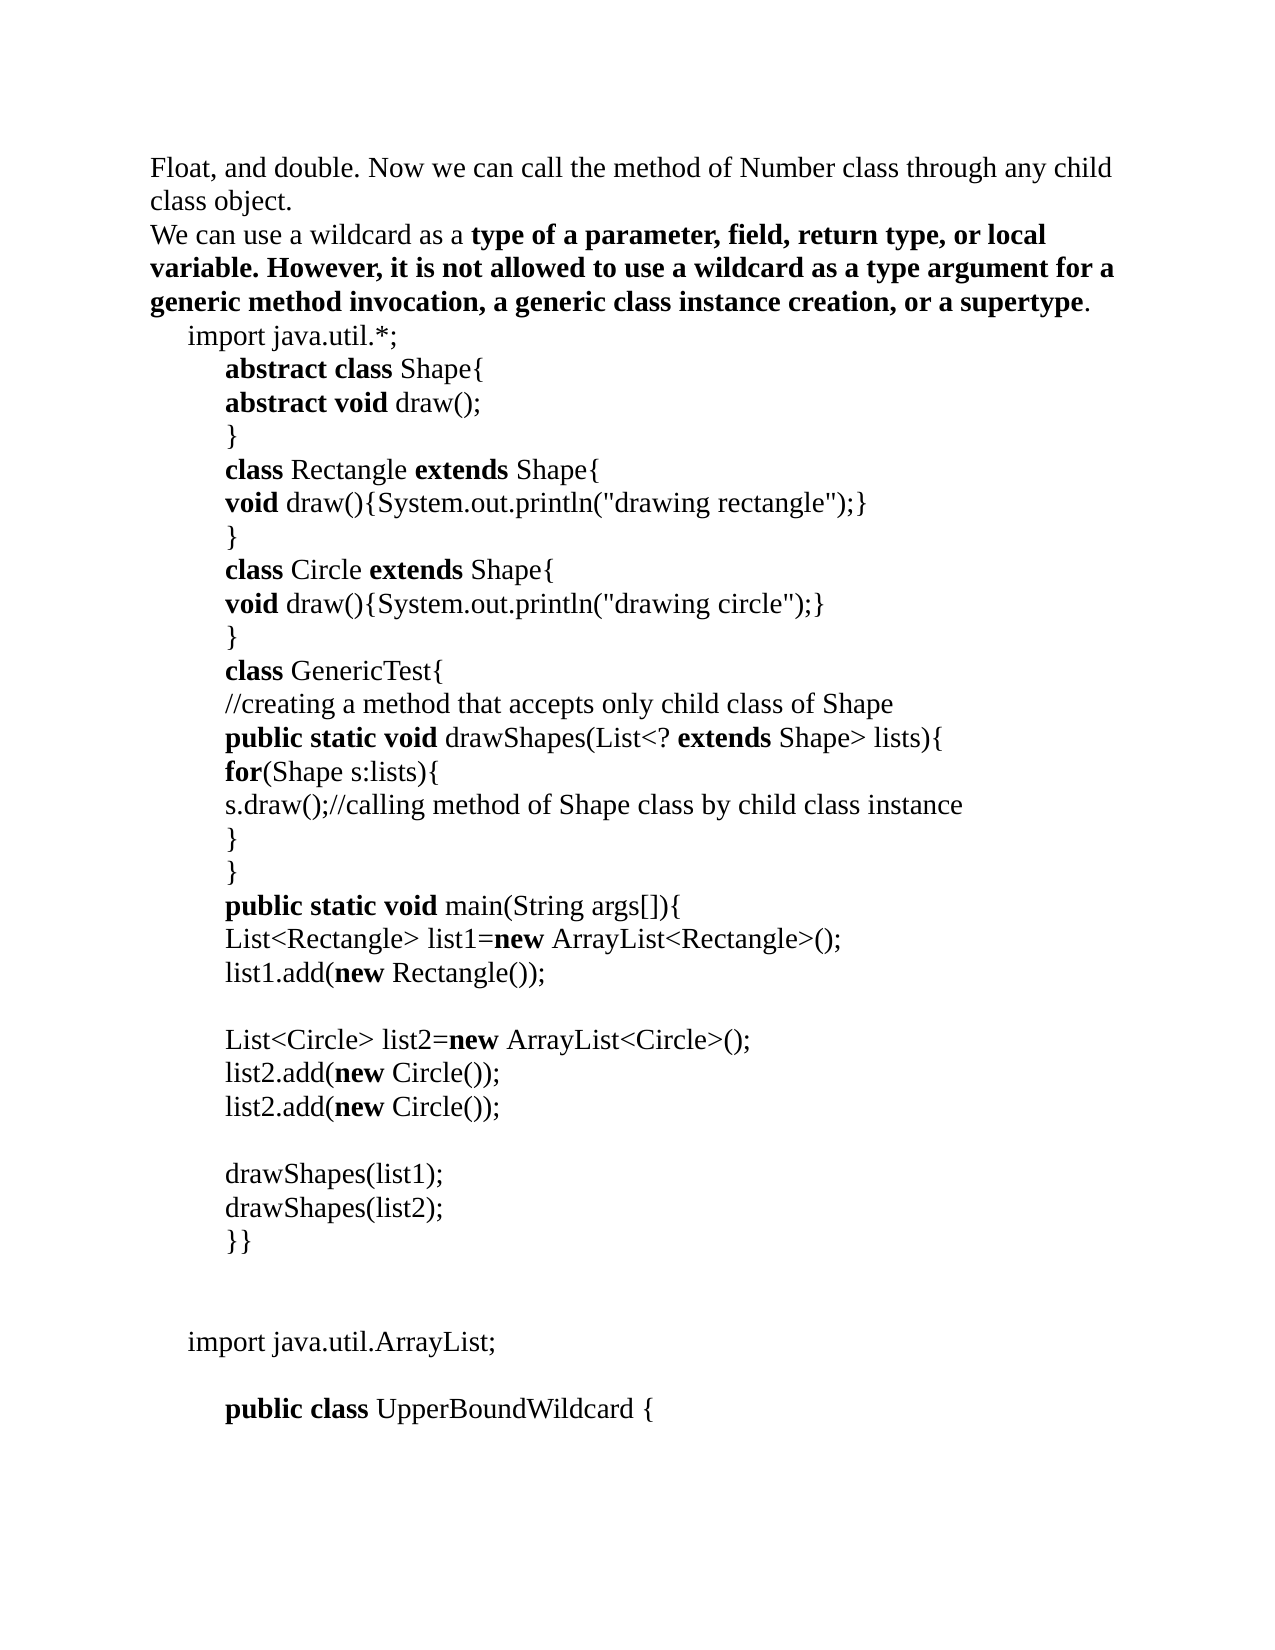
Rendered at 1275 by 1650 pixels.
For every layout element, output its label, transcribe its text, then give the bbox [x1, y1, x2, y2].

text class Circle extends Shape{ [225, 552, 1125, 586]
text abstract void draw(); [225, 385, 1125, 418]
text drawShapes(list2); [225, 1190, 1125, 1223]
text } [225, 418, 1125, 452]
text public class UpperBoundWildcard { [225, 1391, 1125, 1424]
text void draw(){System.out.println("drawing rectangle");} [225, 485, 1125, 519]
text } [225, 619, 1125, 653]
text class Rectangle extends Shape{ [225, 452, 1125, 485]
text import java.util.ArrayList; [187, 1324, 1125, 1357]
text public static void drawShapes(List<? extends Shape> lists){ [225, 720, 1125, 754]
text } [225, 854, 1125, 888]
text drawShapes(list1); [225, 1156, 1125, 1190]
text import java.util.*; [187, 318, 1125, 351]
text abstract class Shape{ [225, 351, 1125, 385]
text } [225, 821, 1125, 854]
text List<Circle> list2=new ArrayList<Circle>(); [225, 1022, 1125, 1056]
text } [225, 519, 1125, 552]
text list2.add(new Circle()); [225, 1089, 1125, 1123]
text //creating a method that accepts only child class of Shape [225, 687, 1125, 720]
text void draw(){System.out.println("drawing circle");} [225, 586, 1125, 619]
text List<Rectangle> list1=new ArrayList<Rectangle>(); [225, 921, 1125, 955]
text class GenericTest{ [225, 653, 1125, 687]
text s.draw();//calling method of Shape class by child class instance [225, 787, 1125, 821]
text list1.add(new Rectangle()); [225, 955, 1125, 988]
text public static void main(String args[]){ [225, 888, 1125, 921]
text for(Shape s:lists){ [225, 754, 1125, 787]
text list2.add(new Circle()); [225, 1056, 1125, 1089]
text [150, 150, 1125, 217]
text }} [225, 1223, 1125, 1257]
text We can use a wildcard as a type of a parameter, field, return type, or local variable. However, it is not allowed to use a wildcard as a type argument for a generic method invocation, a generic class instance creation, or a supertype. [150, 217, 1125, 318]
